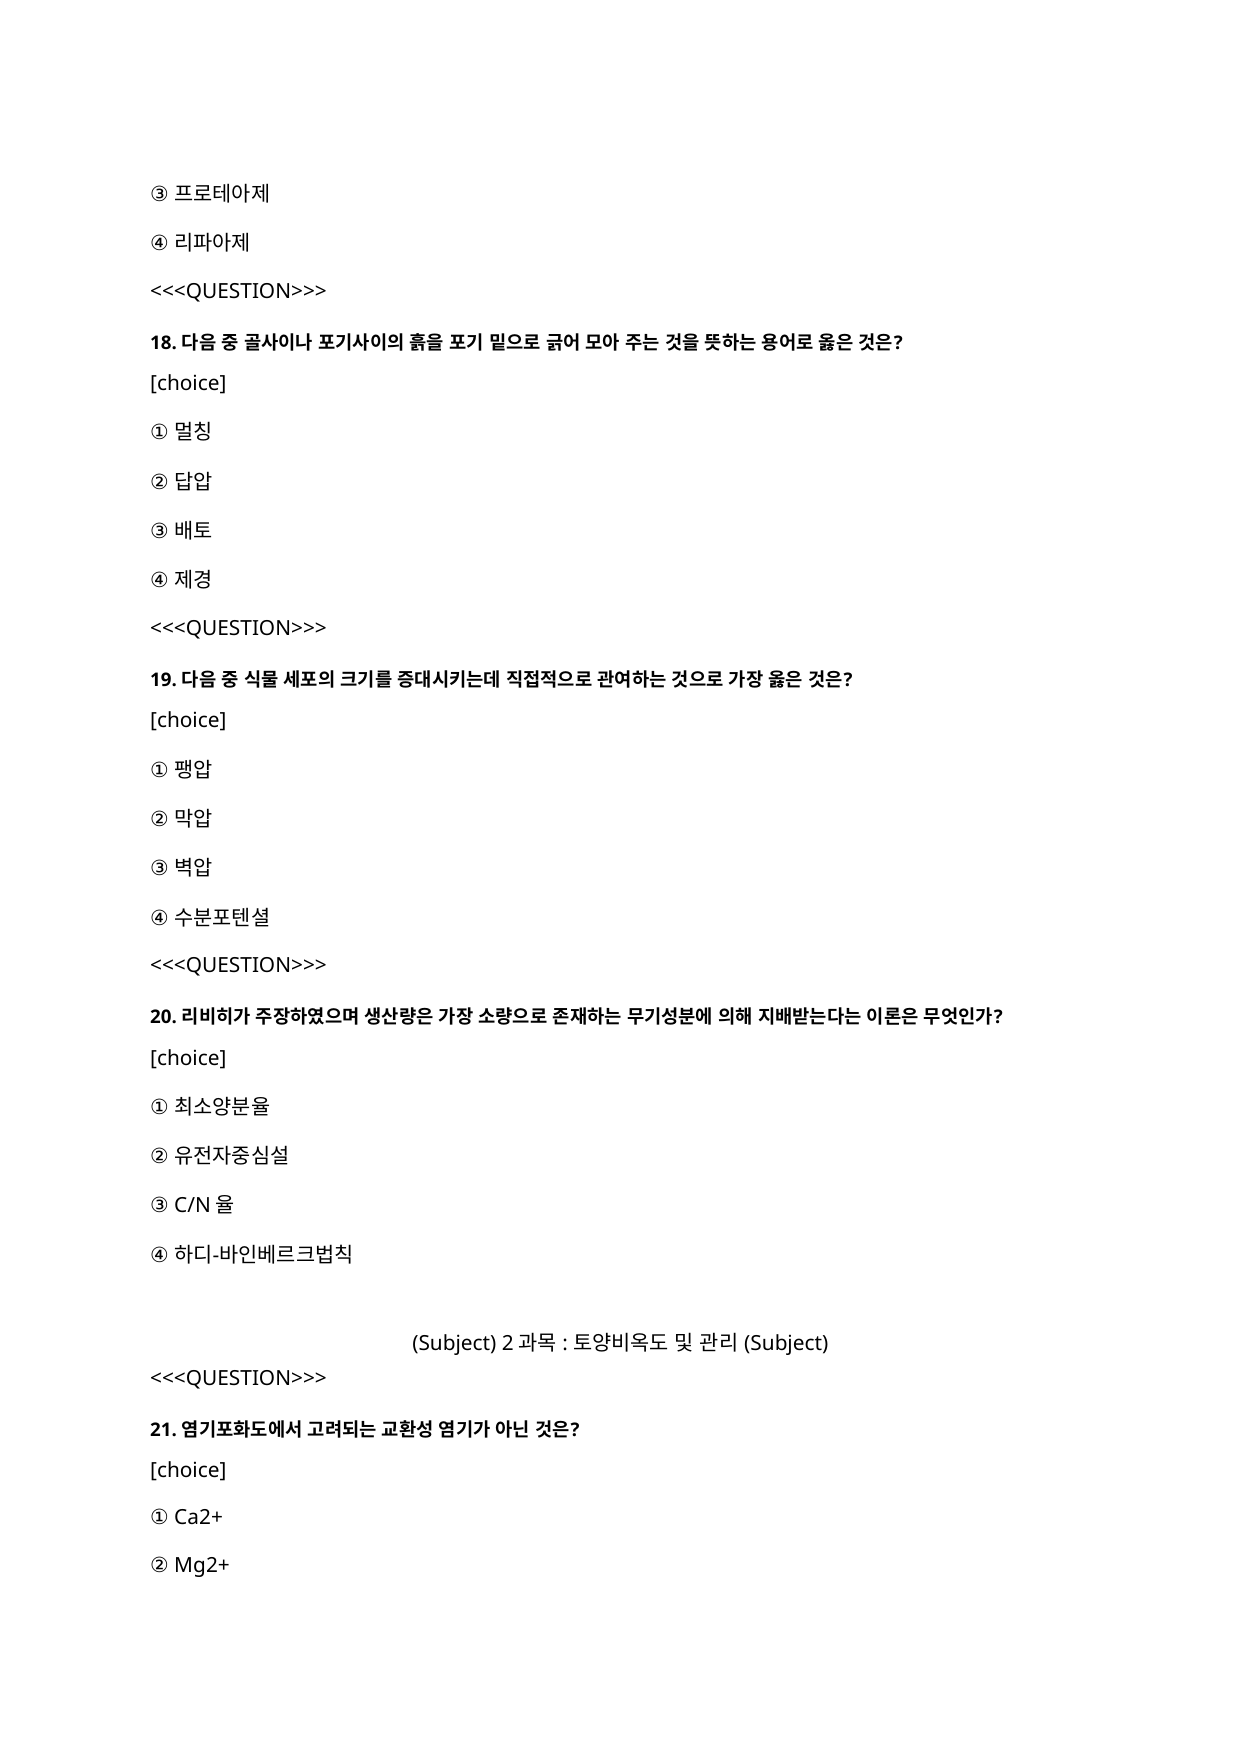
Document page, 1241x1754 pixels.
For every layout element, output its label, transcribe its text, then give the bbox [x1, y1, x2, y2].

text ② 유전자중심설 [150, 1139, 1090, 1170]
text ③ 벽압 [150, 852, 1090, 882]
text ② 답압 [150, 465, 1090, 495]
text ② Mg2+ [150, 1550, 1090, 1578]
text ① 팽압 [150, 753, 1090, 783]
text <<<QUESTION>>> [150, 1363, 1090, 1391]
text 21. 염기포화도에서 고려되는 교환성 염기가 아닌 것은? [150, 1414, 1090, 1441]
text ① 최소양분율 [150, 1090, 1090, 1120]
text [choice] [150, 706, 1090, 734]
text ④ 하디-바인베르크법칙 [150, 1238, 1090, 1268]
text ① 멀칭 [150, 416, 1090, 446]
text ① Ca2+ [150, 1502, 1090, 1531]
text <<<QUESTION>>> [150, 613, 1090, 642]
text ② 막압 [150, 802, 1090, 832]
text <<<QUESTION>>> [150, 276, 1090, 304]
text ④ 제경 [150, 564, 1090, 594]
text [choice] [150, 1043, 1090, 1071]
text ③ 프로테아제 [150, 177, 1090, 207]
text 18. 다음 중 골사이나 포기사이의 흙을 포기 밑으로 긁어 모아 주는 것을 뜻하는 용어로 옳은 것은? [150, 327, 1090, 354]
text [choice] [150, 1455, 1090, 1484]
text (Subject) 2과목 : 토양비옥도 및 관리 (Subject) [150, 1326, 1090, 1357]
text ③ 배토 [150, 514, 1090, 545]
text ④ 수분포텐셜 [150, 901, 1090, 931]
text 19. 다음 중 식물 세포의 크기를 증대시키는데 직접적으로 관여하는 것으로 가장 옳은 것은? [150, 664, 1090, 692]
text ③ C/N율 [150, 1189, 1090, 1219]
text 20. 리비히가 주장하였으며 생산량은 가장 소량으로 존재하는 무기성분에 의해 지배받는다는 이론은 무엇인가? [150, 1002, 1090, 1029]
text <<<QUESTION>>> [150, 950, 1090, 979]
text ④ 리파아제 [150, 227, 1090, 257]
text [choice] [150, 368, 1090, 397]
